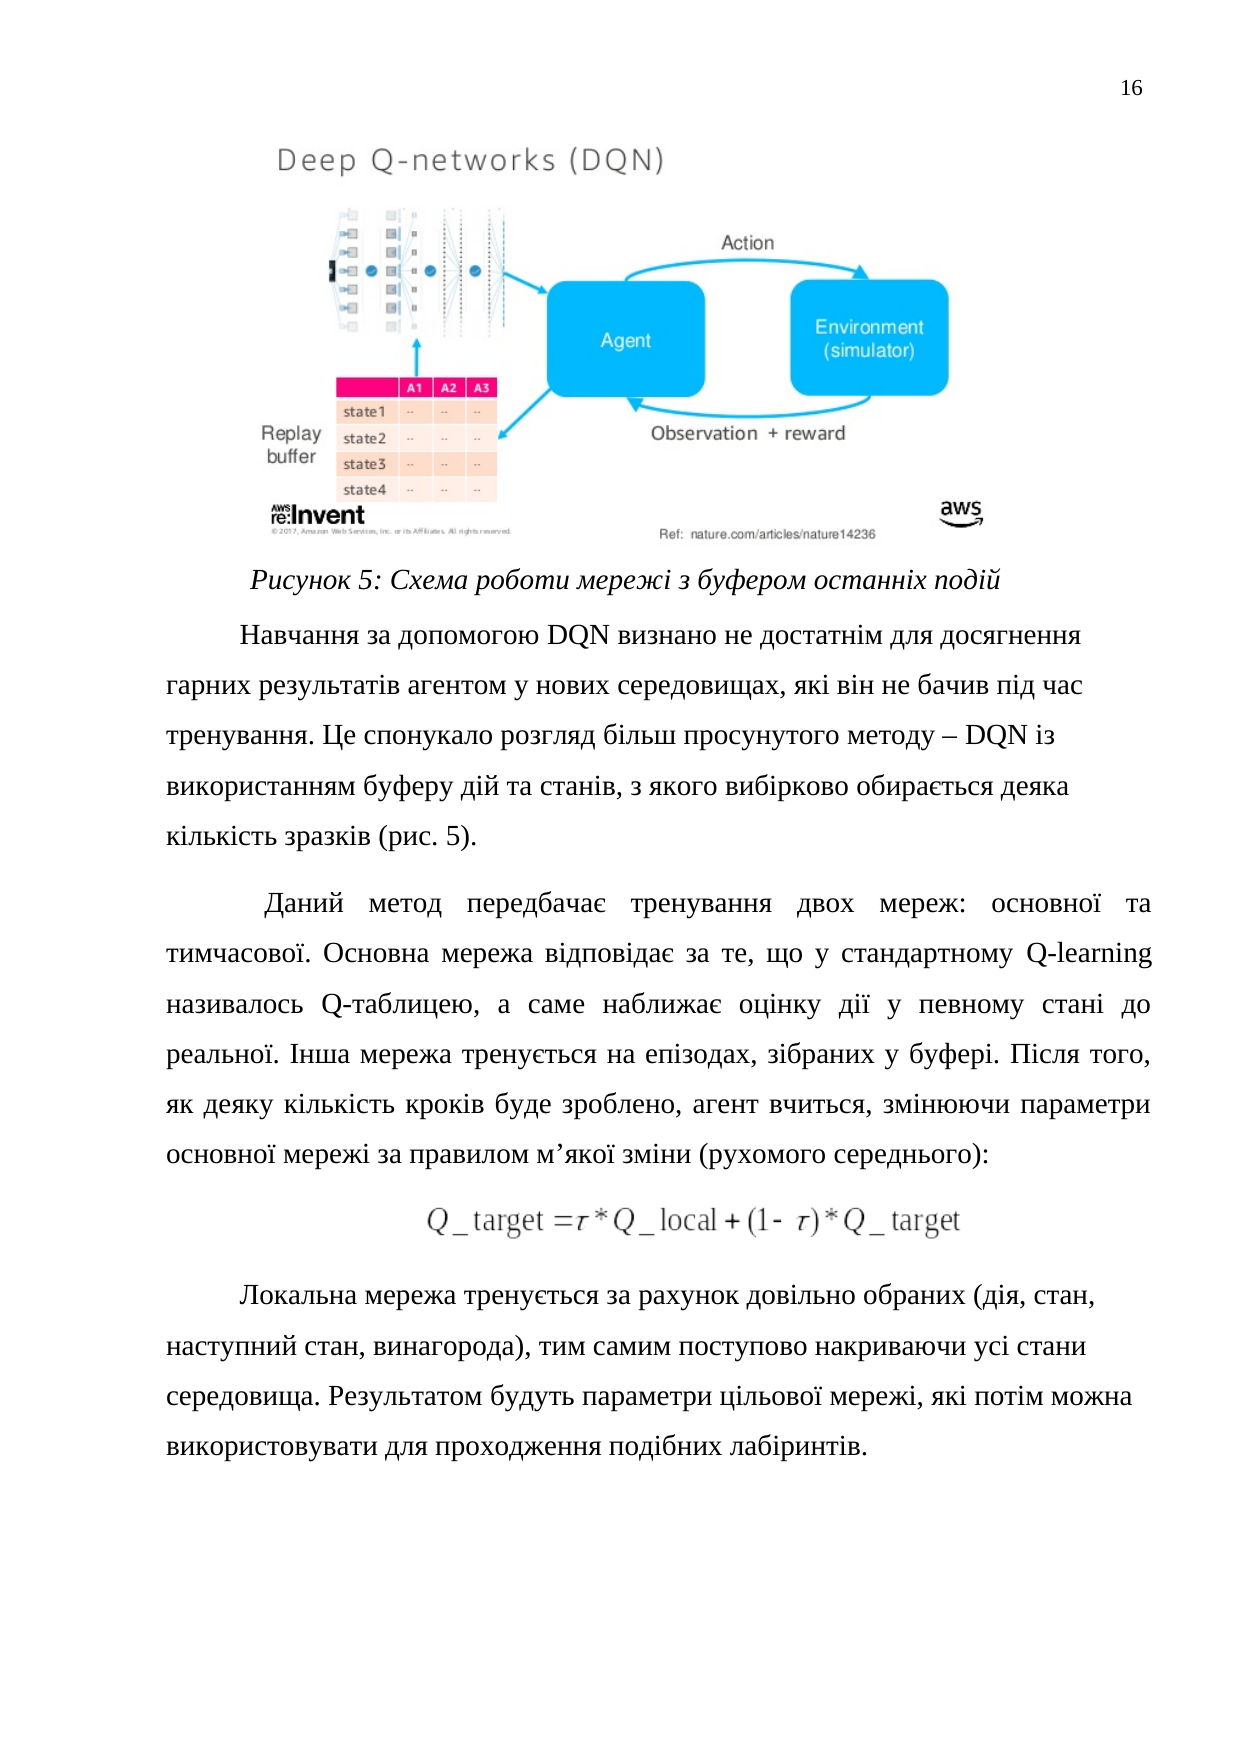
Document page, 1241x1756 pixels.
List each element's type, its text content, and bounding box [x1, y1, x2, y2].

text Навчання за допомогою DQN визнано не достатнім для досягнення гарних результатів агентом у нових середовищах, які він не бачив під час тренування. Це спонукало розгляд більш просунутого методу – DQN із використанням буферу дій та станів, з якого вибірково обирається деяка кількість зразків (рис. 5). [166, 617, 1152, 852]
picture [239, 108, 1016, 546]
text Рисунок 5: Схема роботи мережі з буфером останніх подій [69, 562, 1182, 596]
text Локальна мережа тренується за рахунок довільно обраних (дія, стан, наступний стан, винагорода), тим самим поступово накриваючи усі стани середовища. Результатом будуть параметри цільової мережі, які потім можна використовувати для проходження подібних лабіринтів. [166, 1277, 1152, 1462]
text Даний метод передбачає тренування двох мереж: основної та тимчасової. Основна мережа відповідає за те, що у стандартному Q-learning називалось Q-таблицею, а саме наближає оцінку дії у певному стані до реальної. Інша мережа тренується на епізодах, зібраних у буфері. Після того, як деяку кількість кроків буде зроблено, агент вчиться, змінюючи параметри основної мережі за правилом м’якої зміни (рухомого середнього): [166, 885, 1152, 1170]
